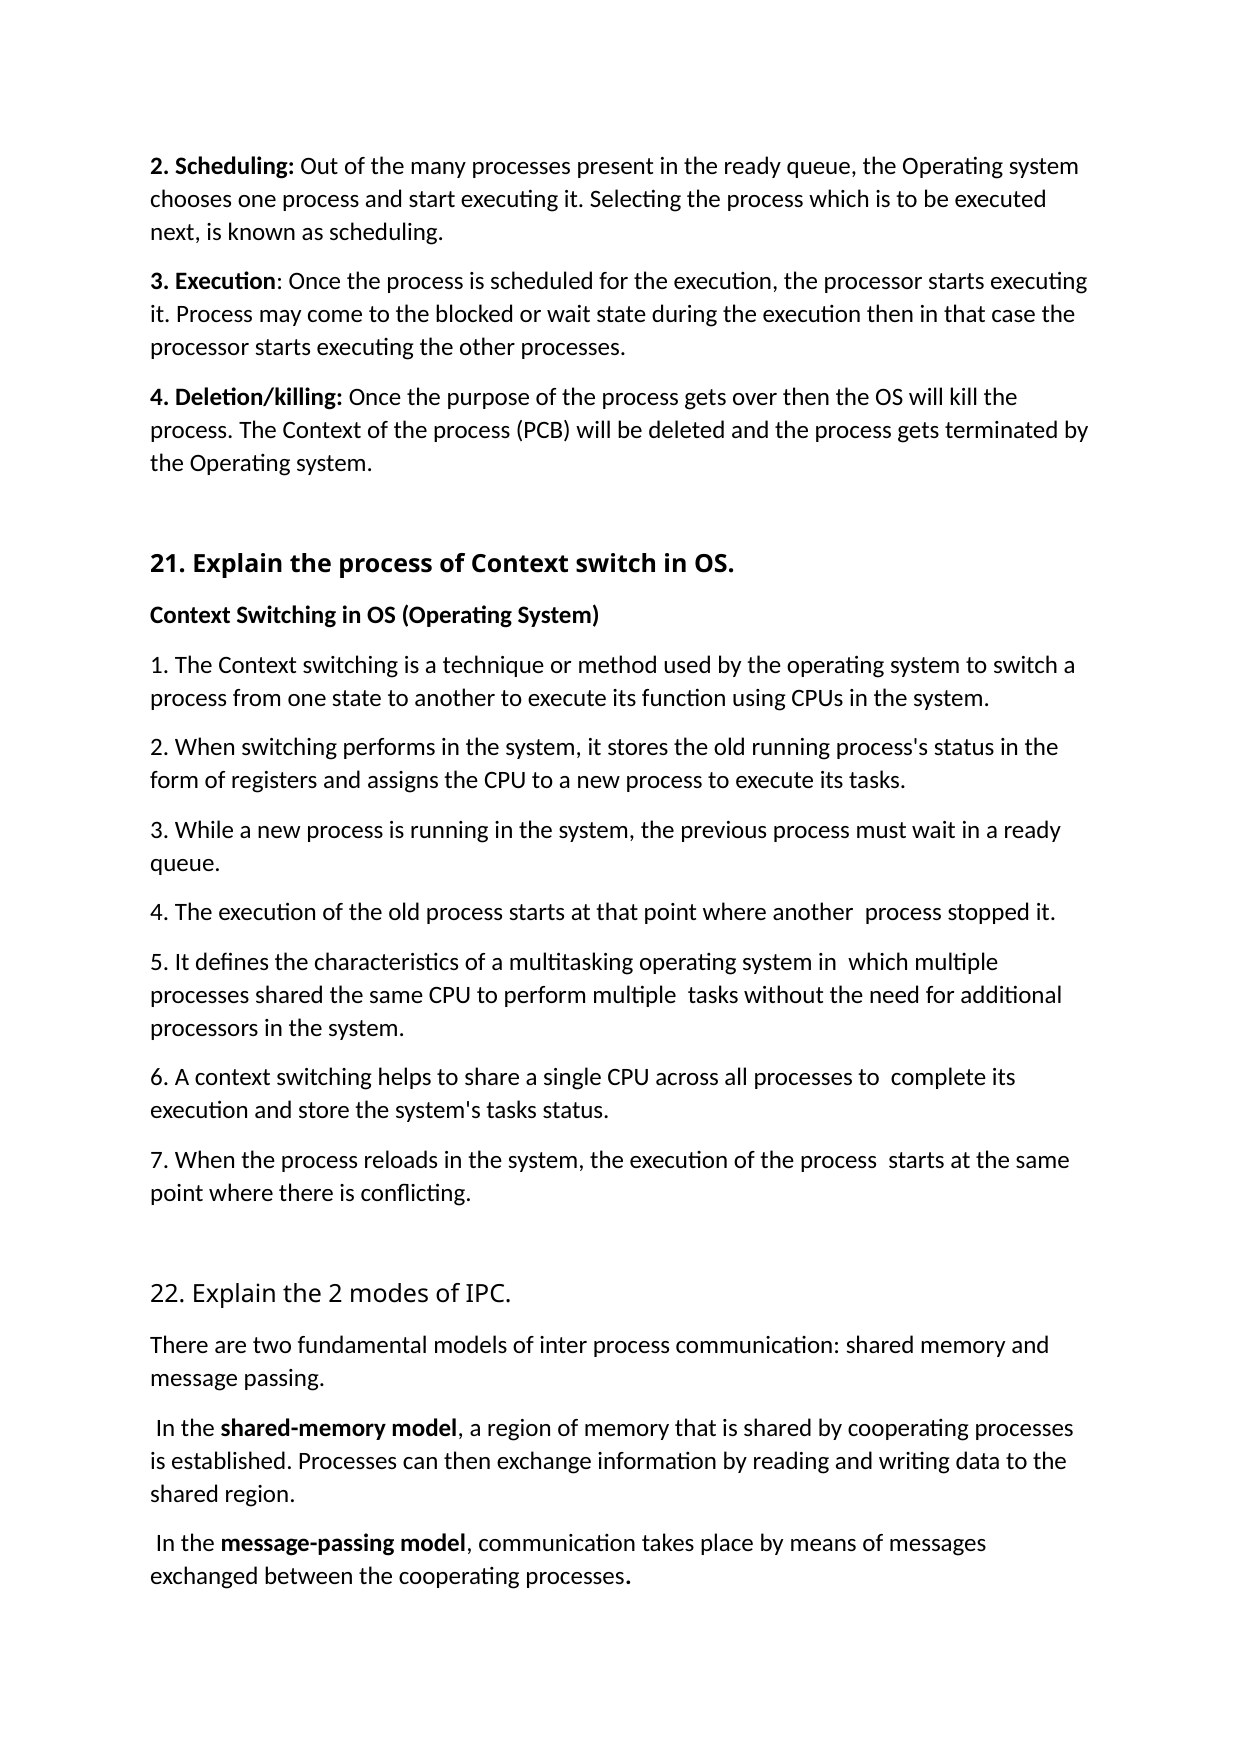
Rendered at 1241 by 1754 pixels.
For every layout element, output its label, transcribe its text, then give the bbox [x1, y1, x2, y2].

text There are two fundamental models of inter process communication: shared memory and message passing. [150, 1329, 1090, 1393]
text 21. Explain the process of Context switch in OS. [150, 546, 1090, 580]
text In the shared-memory model, a region of memory that is shared by cooperating processes is established. Processes can then exchange information by reading and writing data to the shared region. [150, 1412, 1090, 1508]
text 2. Scheduling: Out of the many processes present in the ready queue, the Operating system chooses one process and start executing it. Selecting the process which is to be executed next, is known as scheduling. [150, 150, 1090, 246]
text 4. The execution of the old process starts at that point where another process stopped it. [150, 896, 1090, 927]
text 22. Explain the 2 modes of IPC. [150, 1276, 1090, 1310]
text 3. Execution: Once the process is scheduled for the execution, the processor starts executing it. Process may come to the blocked or wait state during the execution then in that case the processor starts executing the other processes. [150, 265, 1090, 362]
text 3. While a new process is running in the system, the previous process must wait in a ready queue. [150, 814, 1090, 877]
text 1. The Context switching is a technique or method used by the operating system to switch a process from one state to another to execute its function using CPUs in the system. [150, 649, 1090, 712]
text In the message-passing model, communication takes place by means of messages exchanged between the cooperating processes. [150, 1527, 1090, 1591]
text 5. It defines the characteristics of a multitasking operating system in which multiple processes shared the same CPU to perform multiple tasks without the need for additional processors in the system. [150, 946, 1090, 1042]
text 2. When switching performs in the system, it stores the old running process's status in the form of registers and assigns the CPU to a new process to execute its tasks. [150, 731, 1090, 795]
text 7. When the process reloads in the system, the execution of the process starts at the same point where there is conflicting. [150, 1144, 1090, 1207]
text 6. A context switching helps to share a single CPU across all processes to complete its execution and store the system's tasks status. [150, 1061, 1090, 1125]
text 4. Deletion/killing: Once the purpose of the process gets over then the OS will kill the process. The Context of the process (PCB) will be deleted and the process gets terminated by the Operating system. [150, 381, 1090, 477]
text Context Switching in OS (Operating System) [150, 599, 1090, 630]
